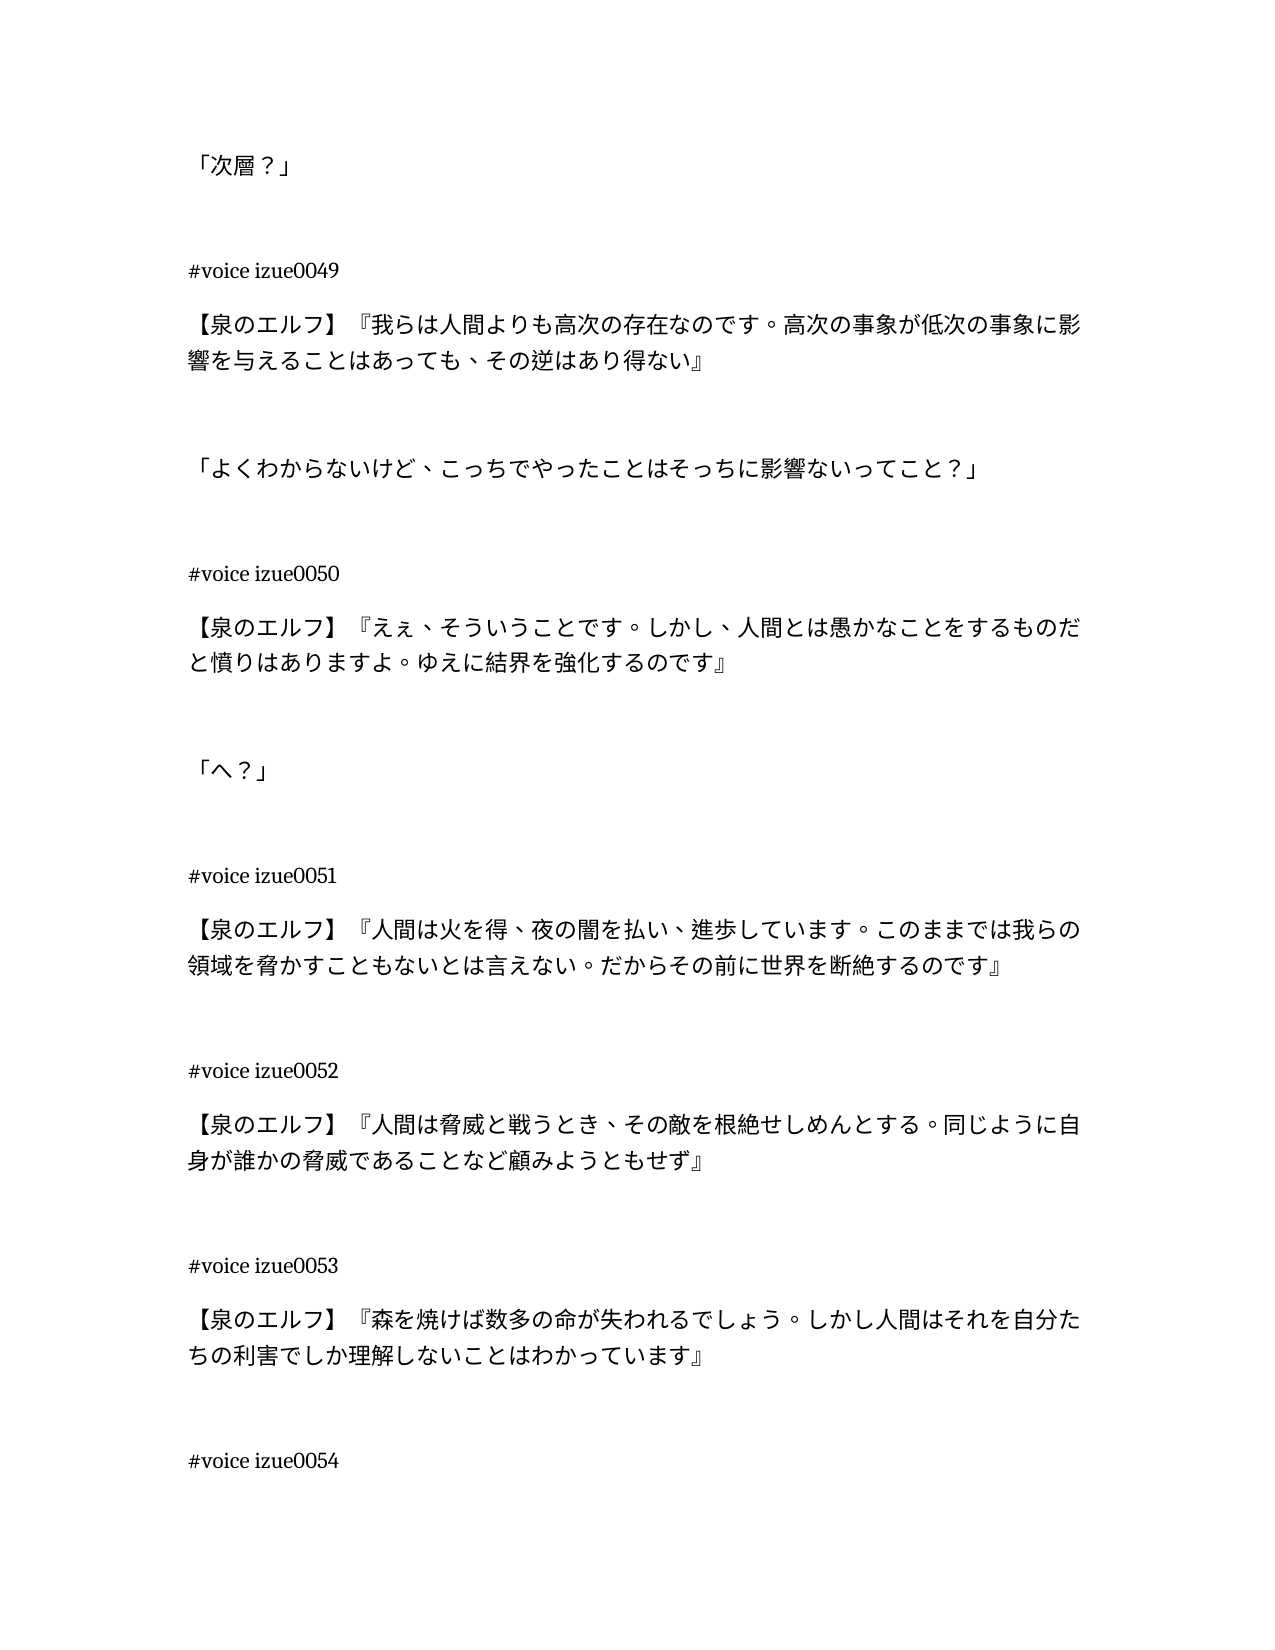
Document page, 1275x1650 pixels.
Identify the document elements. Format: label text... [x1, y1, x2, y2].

text #voice izue0049 [187, 258, 1087, 284]
text 【泉のエルフ】『森を焼けば数多の命が失われるでしょう。しかし人間はそれを自分たちの利害でしか理解しないことはわかっています』 [187, 1304, 1087, 1371]
text #voice izue0052 [187, 1058, 1087, 1084]
text #voice izue0050 [187, 560, 1087, 587]
text 【泉のエルフ】『えぇ、そういうことです。しかし、人間とは愚かなことをするものだと憤りはありますよ。ゆえに結界を強化するのです』 [187, 611, 1087, 679]
text 「へ？」 [187, 755, 1087, 786]
text #voice izue0053 [187, 1253, 1087, 1279]
text 「次層？」 [187, 150, 1087, 181]
text 【泉のエルフ】『我らは人間よりも高次の存在なのです。高次の事象が低次の事象に影響を与えることはあっても、その逆はあり得ない』 [187, 309, 1087, 376]
text #voice izue0051 [187, 863, 1087, 889]
text 「よくわからないけど、こっちでやったことはそっちに影響ないってこと？」 [187, 453, 1087, 484]
text 【泉のエルフ】『人間は脅威と戦うとき、その敵を根絶せしめんとする。同じように自身が誰かの脅威であることなど顧みようともせず』 [187, 1109, 1087, 1176]
text 【泉のエルフ】『人間は火を得、夜の闇を払い、進歩しています。このままでは我らの領域を脅かすこともないとは言えない。だからその前に世界を断絶するのです』 [187, 914, 1087, 981]
text #voice izue0054 [187, 1447, 1087, 1474]
